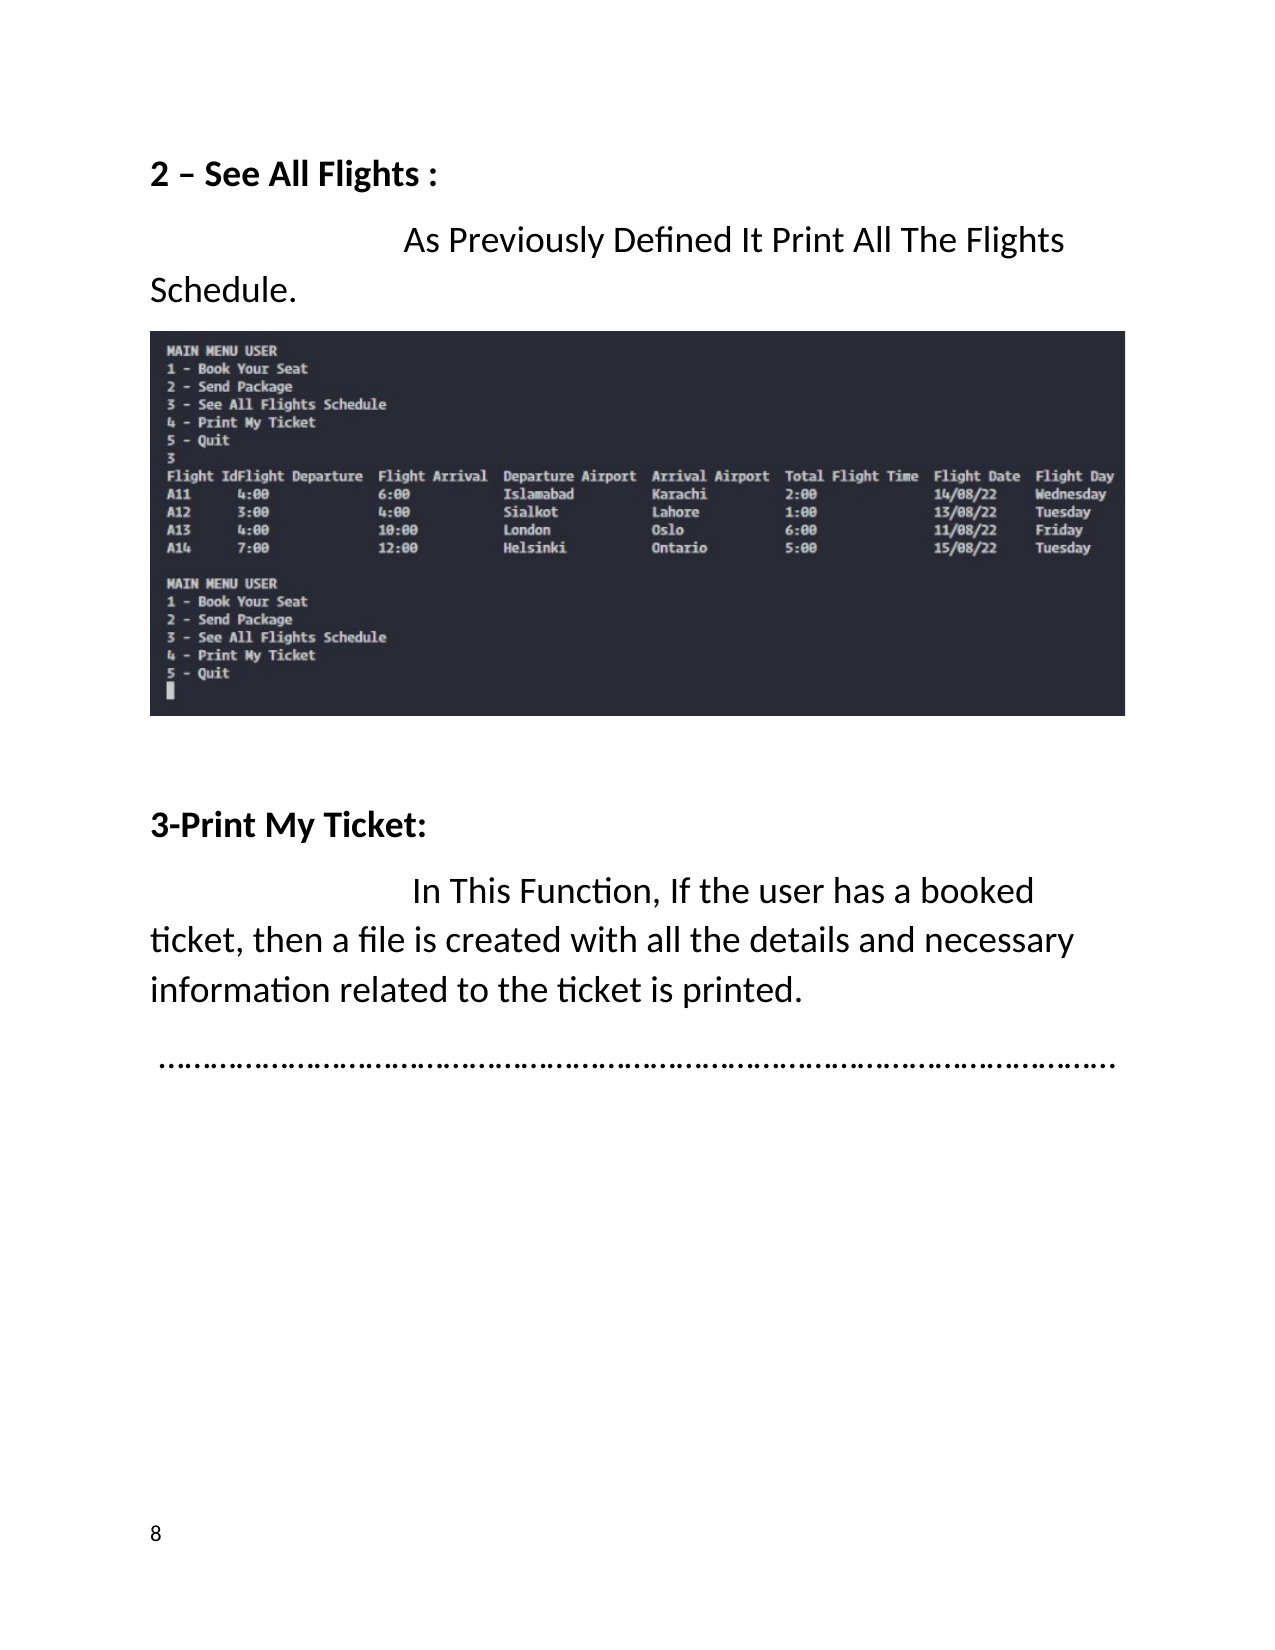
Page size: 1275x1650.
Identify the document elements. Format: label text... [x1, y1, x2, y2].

text ………………………………………………………………………………………………… [150, 1032, 1125, 1078]
text As Previously Defined It Print All The Flights Schedule. [150, 216, 1125, 311]
text In This Function, If the user has a booked ticket, then a file is created with all the details and necessary information related to the ticket is printed. [150, 867, 1125, 1011]
text 2 – See All Flights : [150, 150, 1125, 196]
text 3-Print My Ticket: [150, 801, 1125, 846]
picture [150, 331, 1125, 716]
